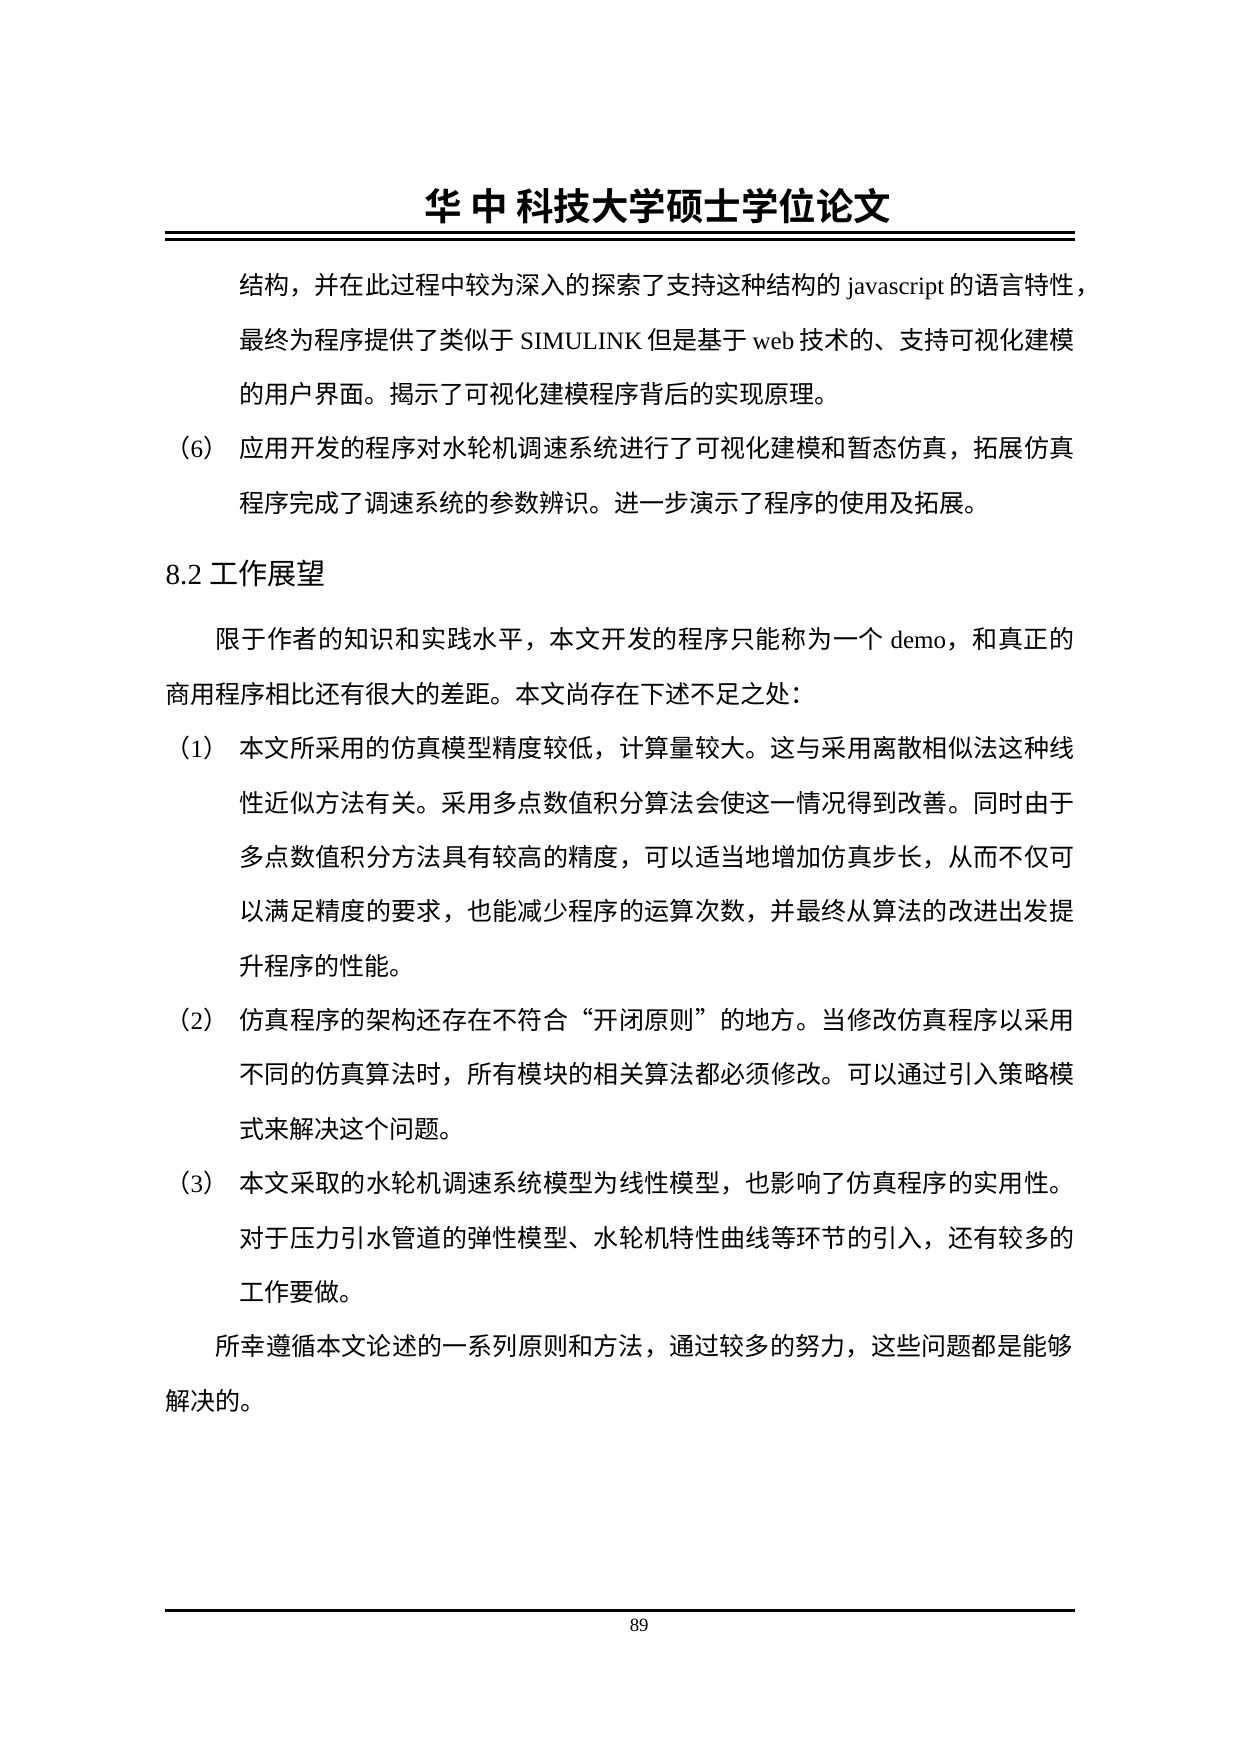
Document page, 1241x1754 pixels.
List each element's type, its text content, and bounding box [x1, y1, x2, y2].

list 本文采取的水轮机调速系统模型为线性模型，也影响了仿真程序的实用性。对于压力引水管道的弹性模型、水轮机特性曲线等环节的引入，还有较多的工作要做。 [165, 1164, 1075, 1309]
subtitle 8.2 工作展望 [165, 550, 1075, 592]
text 所幸遵循本文论述的一系列原则和方法，通过较多的努力，这些问题都是能够解决的。 [165, 1327, 1075, 1417]
list 本文所采用的仿真模型精度较低，计算量较大。这与采用离散相似法这种线性近似方法有关。采用多点数值积分算法会使这一情况得到改善。同时由于多点数值积分方法具有较高的精度，可以适当地增加仿真步长，从而不仅可以满足精度的要求，也能减少程序的运算次数，并最终从算法的改进出发提升程序的性能。 [165, 729, 1075, 982]
list 仿真程序的架构还存在不符合“开闭原则”的地方。当修改仿真程序以采用不同的仿真算法时，所有模块的相关算法都必须修改。可以通过引入策略模式来解决这个问题。 [165, 1001, 1075, 1146]
list 应用开发的程序对水轮机调速系统进行了可视化建模和暂态仿真，拓展仿真程序完成了调速系统的参数辨识。进一步演示了程序的使用及拓展。 [165, 429, 1075, 519]
text 限于作者的知识和实践水平，本文开发的程序只能称为一个demo，和真正的商用程序相比还有很大的差距。本文尚存在下述不足之处： [165, 620, 1075, 711]
list 进行了仿真程序GUI的开发，在界面的实现上引入了一组具备拓展性的继承结构，并在此过程中较为深入的探索了支持这种结构的javascript的语言特性，最终为程序提供了类似于SIMULINK但是基于web技术的、支持可视化建模的用户界面。揭示了可视化建模程序背后的实现原理。 [165, 266, 1075, 411]
